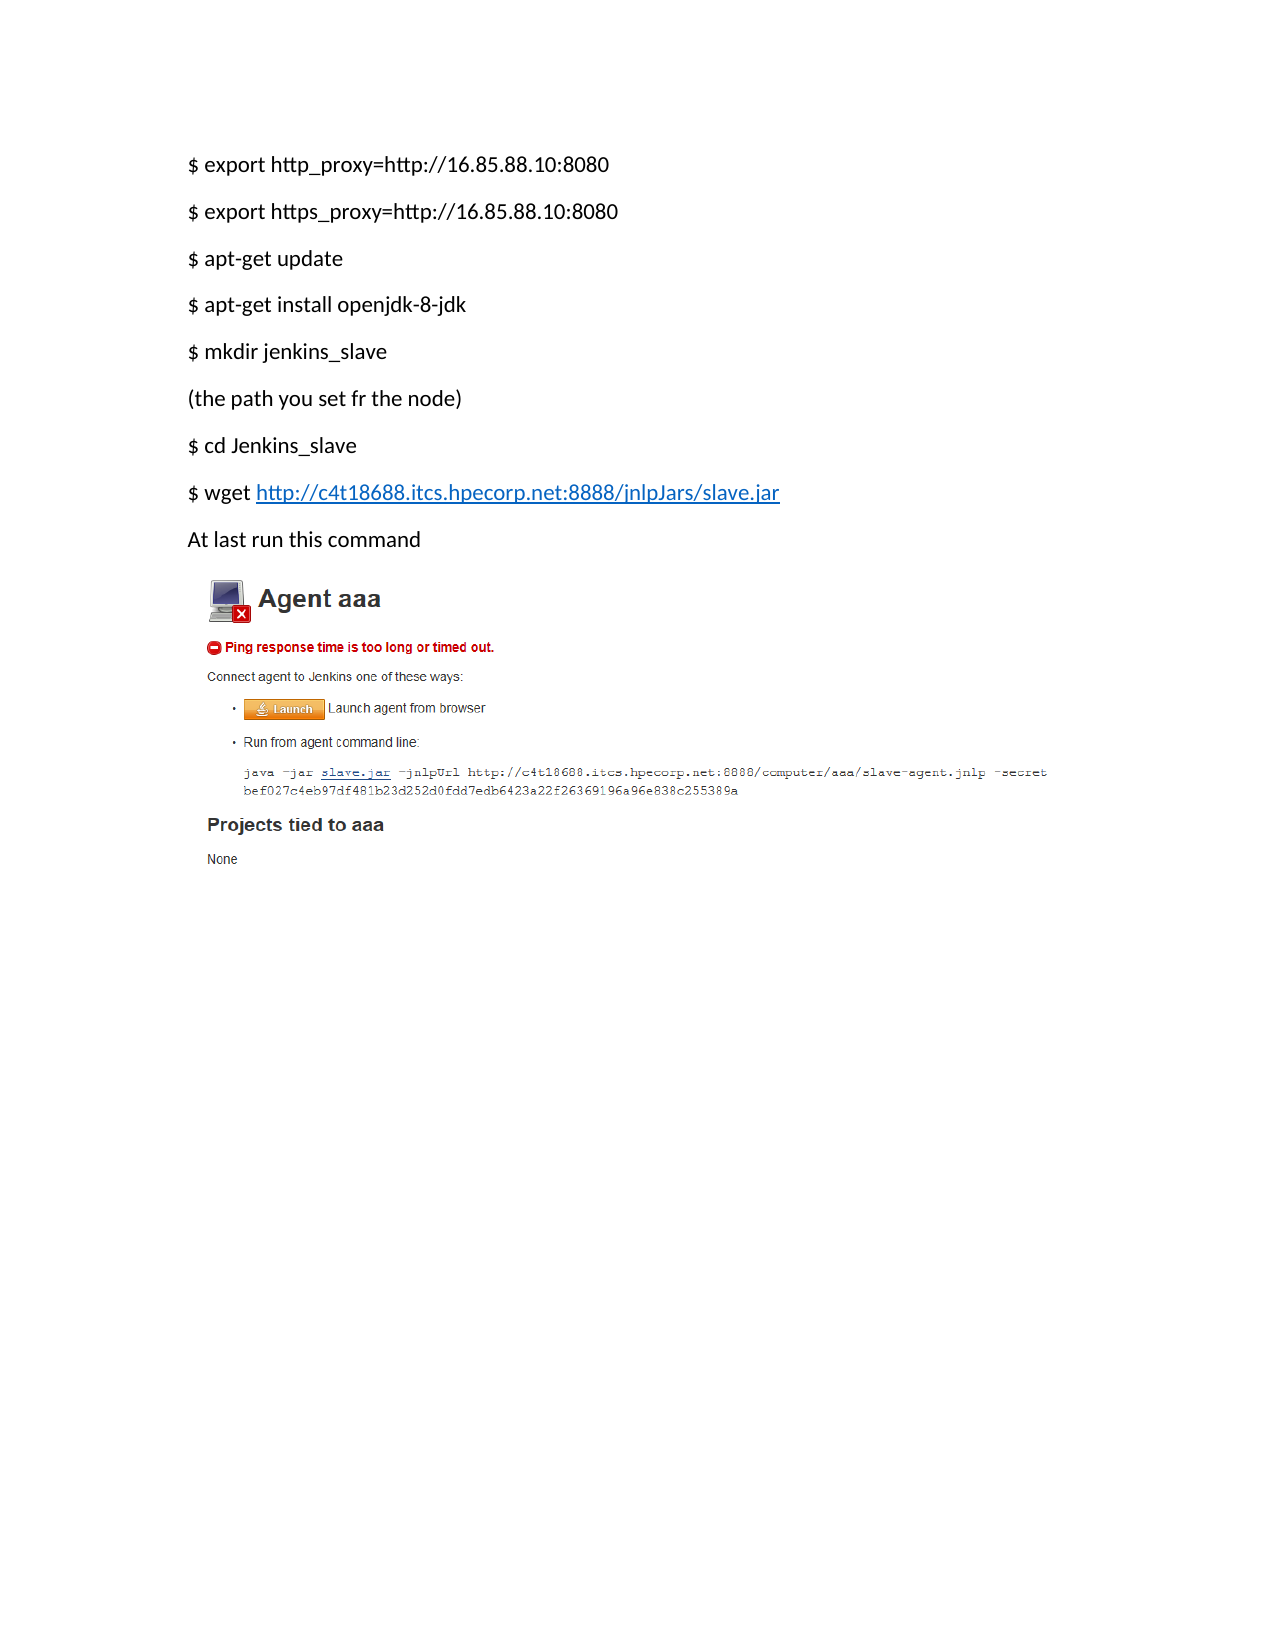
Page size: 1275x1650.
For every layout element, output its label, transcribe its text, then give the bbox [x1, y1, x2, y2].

text $ wget http://c4t18688.itcs.hpecorp.net:8888/jnlpJars/slave.jar [187, 478, 1087, 506]
text $ export https_proxy=http://16.85.88.10:8080 [187, 197, 1087, 225]
picture [187, 571, 1088, 877]
text $ apt-get update [187, 244, 1087, 272]
text $ mkdir jenkins_slave [187, 337, 1087, 366]
text At last run this command [187, 525, 1087, 553]
text $ apt-get install openjdk-8-jdk [187, 291, 1087, 319]
text $ export http_proxy=http://16.85.88.10:8080 [187, 150, 1087, 178]
text $ cd Jenkins_slave [187, 431, 1087, 459]
text (the path you set fr the node) [187, 384, 1087, 412]
